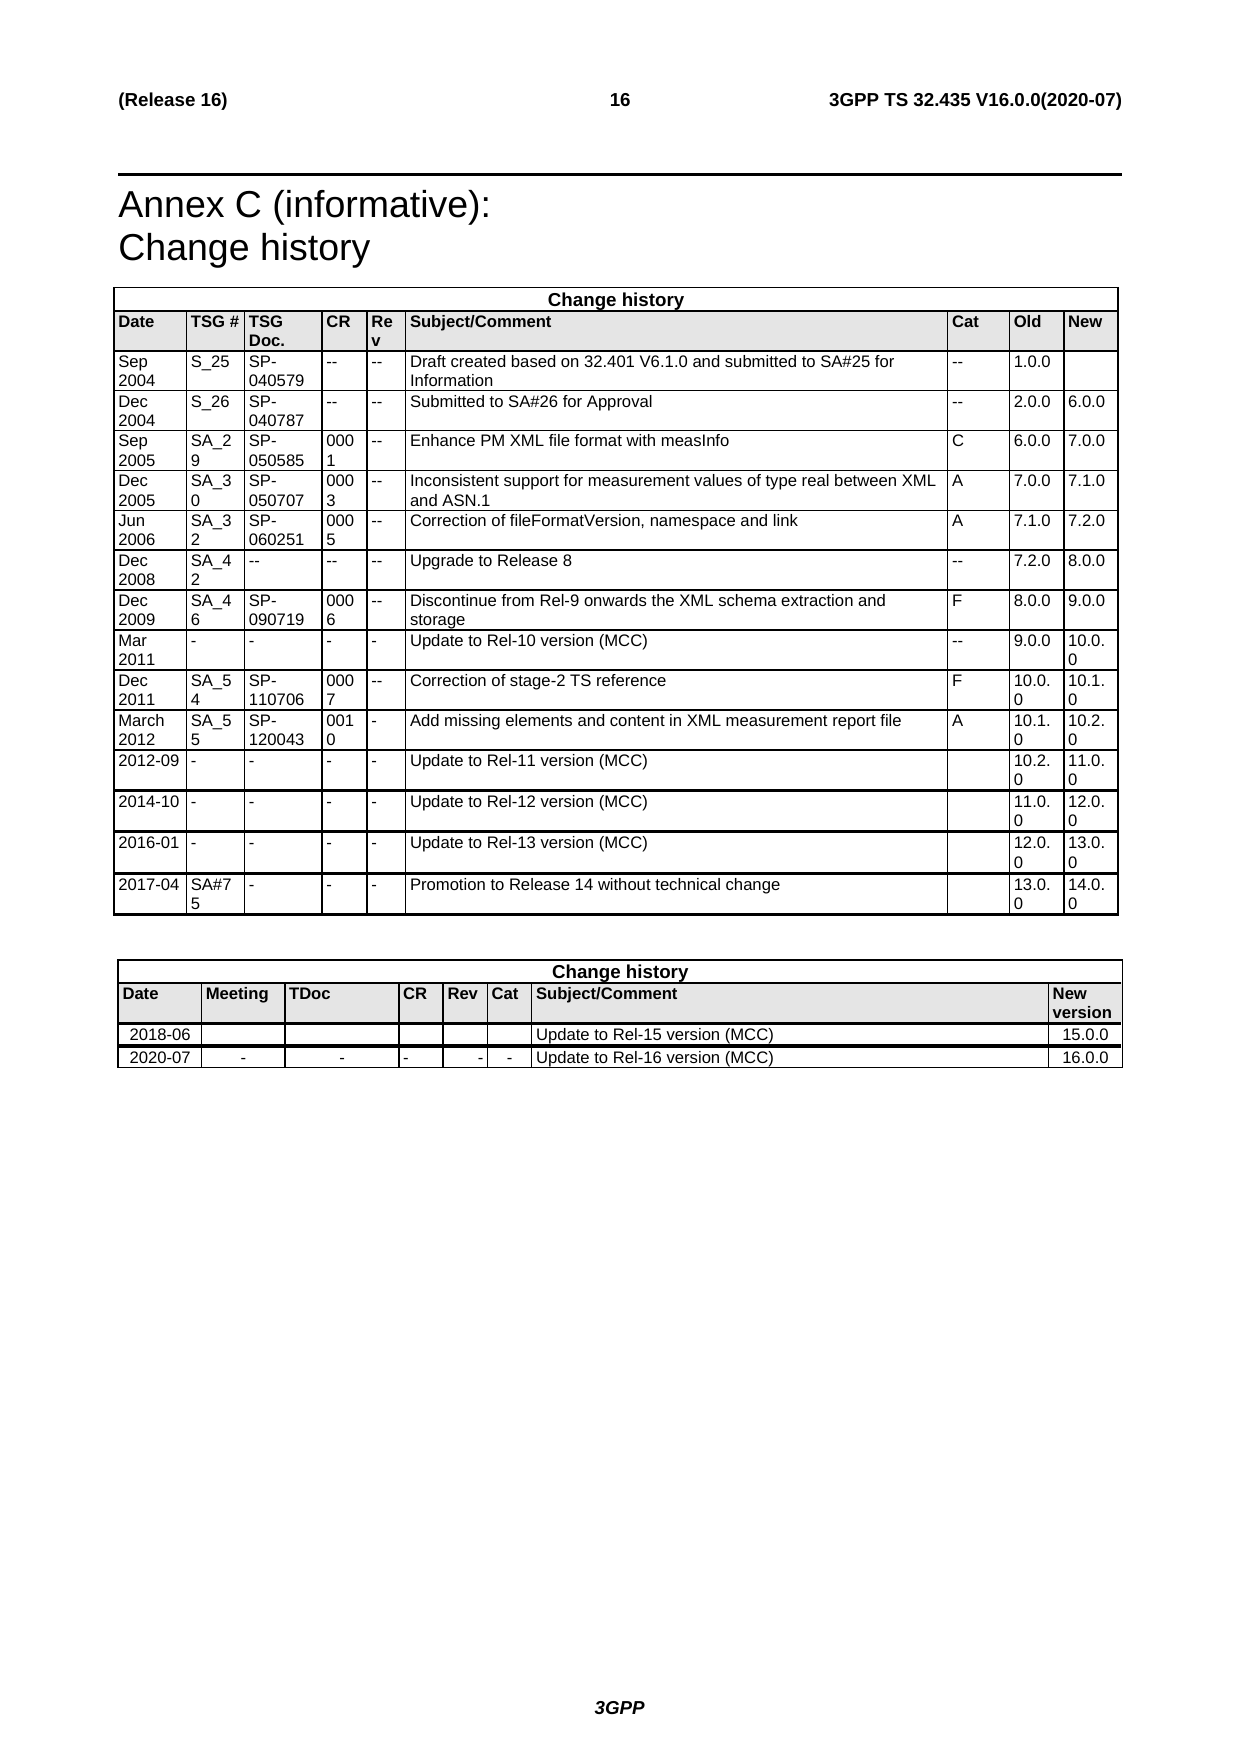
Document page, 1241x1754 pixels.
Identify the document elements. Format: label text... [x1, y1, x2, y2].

table_cell 10.1.0 [1065, 671, 1117, 709]
table_cell 10.2.0 [1010, 751, 1063, 789]
table_cell Update to Rel-13 version (MCC) [406, 833, 947, 872]
table_cell 16.0.0 [1049, 1044, 1122, 1067]
table_cell Rev [444, 984, 487, 1022]
table_header Change history [115, 288, 1117, 310]
table_cell SP-090719 [245, 591, 321, 629]
table_cell - [245, 631, 321, 669]
table_cell Dec 2004 [115, 391, 186, 430]
table_cell Subject/Comment [532, 984, 1048, 1022]
table_cell -- [368, 671, 405, 709]
table_cell - [245, 833, 321, 872]
table_cell Cat [488, 984, 531, 1022]
table_cell 7.0.0 [1010, 471, 1063, 509]
table_cell - [202, 1048, 284, 1067]
table_cell 11.0.0 [1065, 751, 1117, 789]
table_cell SP-040787 [245, 391, 321, 430]
table_cell 12.0.0 [1010, 833, 1063, 872]
table_cell F [948, 671, 1009, 709]
table_cell - [286, 1048, 398, 1067]
table_cell Update to Rel-16 version (MCC) [532, 1048, 1048, 1067]
table_cell -- [323, 551, 366, 589]
table_cell 0005 [323, 511, 366, 549]
table_cell SA_55 [187, 711, 244, 749]
table_cell - [323, 631, 366, 669]
table_cell - [323, 875, 366, 913]
table_cell -- [245, 551, 321, 589]
table_cell SP-110706 [245, 671, 321, 709]
table_cell 0001 [323, 431, 366, 469]
table_cell Update to Rel-15 version (MCC) [532, 1025, 1048, 1044]
table_cell -- [948, 631, 1009, 669]
table_cell - [323, 792, 366, 830]
table_cell -- [368, 431, 405, 469]
table_cell S_26 [187, 391, 244, 430]
table_cell - [187, 792, 244, 830]
table_cell -- [368, 391, 405, 430]
table_cell 9.0.0 [1065, 591, 1117, 629]
table_cell C [948, 431, 1009, 469]
table_cell 8.0.0 [1010, 591, 1063, 629]
table_cell 13.0.0 [1065, 833, 1117, 872]
table_cell [948, 792, 1009, 830]
table_cell 2014-10 [115, 792, 186, 830]
table_cell SA_29 [187, 431, 244, 469]
table_cell S_25 [187, 352, 244, 390]
table_cell - [245, 875, 321, 913]
table_cell 10.1.0 [1010, 711, 1063, 749]
table_cell TSG Doc. [245, 312, 321, 350]
table_cell - [187, 833, 244, 872]
table_cell SA_32 [187, 511, 244, 549]
table_cell - [368, 751, 405, 789]
table_cell - [400, 1048, 442, 1067]
table_cell -- [368, 352, 405, 390]
table_cell A [948, 471, 1009, 509]
table_cell CR [400, 984, 442, 1022]
table_cell Correction of fileFormatVersion, namespace and link [406, 511, 947, 549]
table_cell Dec 2008 [115, 551, 186, 589]
table_cell -- [948, 391, 1009, 430]
table_cell Jun 2006 [115, 511, 186, 549]
table_cell - [187, 631, 244, 669]
table_cell 0003 [323, 471, 366, 509]
table_cell [948, 875, 1009, 913]
table_cell Subject/Comment [406, 312, 947, 350]
table_cell [948, 833, 1009, 872]
table_cell - [187, 751, 244, 789]
table_cell SA_42 [187, 551, 244, 589]
table_cell 2012-09 [115, 751, 186, 789]
table_cell Inconsistent support for measurement values of type real between XML and ASN.1 [406, 471, 947, 509]
table_cell A [948, 511, 1009, 549]
subtitle Annex C (informative): Change history [118, 176, 1122, 268]
table_cell Discontinue from Rel-9 onwards the XML schema extraction and storage [406, 591, 947, 629]
table_cell SA_46 [187, 591, 244, 629]
table_cell 14.0.0 [1065, 875, 1117, 913]
table_cell SA_54 [187, 671, 244, 709]
table_cell SP-040579 [245, 352, 321, 390]
table_cell [444, 1025, 487, 1044]
table_cell 0007 [323, 671, 366, 709]
table_cell -- [323, 352, 366, 390]
table_cell 2020-07 [119, 1048, 201, 1067]
table_cell 7.0.0 [1065, 431, 1117, 469]
table_cell Promotion to Release 14 without technical change [406, 875, 947, 913]
table_cell Update to Rel-12 version (MCC) [406, 792, 947, 830]
table_cell March 2012 [115, 711, 186, 749]
table_cell 15.0.0 [1049, 1022, 1122, 1044]
table_cell New [1065, 312, 1117, 350]
table_cell 11.0.0 [1010, 792, 1063, 830]
table_cell 10.2.0 [1065, 711, 1117, 749]
table_cell Dec 2009 [115, 591, 186, 629]
table_cell 8.0.0 [1065, 551, 1117, 589]
table_cell - [488, 1048, 531, 1067]
table_cell Date [115, 312, 186, 350]
table_cell Upgrade to Release 8 [406, 551, 947, 589]
table_cell 7.2.0 [1010, 551, 1063, 589]
table_cell Update to Rel-10 version (MCC) [406, 631, 947, 669]
table_cell -- [368, 591, 405, 629]
table_cell Dec 2005 [115, 471, 186, 509]
table_cell A [948, 711, 1009, 749]
table_cell - [323, 833, 366, 872]
table_cell 6.0.0 [1065, 391, 1117, 430]
table_cell SP-060251 [245, 511, 321, 549]
table_cell 12.0.0 [1065, 792, 1117, 830]
table_cell CR [323, 312, 366, 350]
table_cell Draft created based on 32.401 V6.1.0 and submitted to SA#25 for Information [406, 352, 947, 390]
table_cell 7.1.0 [1065, 471, 1117, 509]
table_cell -- [948, 352, 1009, 390]
table_cell - [368, 711, 405, 749]
table_cell Rev [368, 312, 405, 350]
table_cell New version [1049, 982, 1122, 1022]
table_cell [286, 1025, 398, 1044]
table_cell Add missing elements and content in XML measurement report file [406, 711, 947, 749]
table_cell Mar 2011 [115, 631, 186, 669]
table_cell Sep 2005 [115, 431, 186, 469]
table_cell 2.0.0 [1010, 391, 1063, 430]
table_cell Sep 2004 [115, 352, 186, 390]
table_cell -- [368, 511, 405, 549]
table_cell 0006 [323, 591, 366, 629]
table_cell [1065, 352, 1117, 390]
table_cell - [368, 833, 405, 872]
table_cell Old [1010, 312, 1063, 350]
table_cell 0010 [323, 711, 366, 749]
table_header Change history [119, 961, 1122, 982]
table_cell [488, 1025, 531, 1044]
table_cell TSG # [187, 312, 244, 350]
table_cell [400, 1025, 442, 1044]
table_cell Dec 2011 [115, 671, 186, 709]
table_cell SP-050707 [245, 471, 321, 509]
table_cell 10.0.0 [1065, 631, 1117, 669]
table_cell -- [948, 551, 1009, 589]
table_cell 7.1.0 [1010, 511, 1063, 549]
table_cell SA#75 [187, 875, 244, 913]
table_cell - [245, 751, 321, 789]
table_cell -- [368, 471, 405, 509]
table_cell Submitted to SA#26 for Approval [406, 391, 947, 430]
table_cell 6.0.0 [1010, 431, 1063, 469]
table_cell 2016-01 [115, 833, 186, 872]
table_cell Correction of stage-2 TS reference [406, 671, 947, 709]
table_cell 10.0.0 [1010, 671, 1063, 709]
table_cell - [323, 751, 366, 789]
table_cell TDoc [286, 984, 398, 1022]
table_cell 7.2.0 [1065, 511, 1117, 549]
table_cell SP-120043 [245, 711, 321, 749]
table_cell - [368, 631, 405, 669]
table_cell Meeting [202, 984, 284, 1022]
table_cell Date [119, 984, 201, 1022]
table_cell -- [368, 551, 405, 589]
table_cell 1.0.0 [1010, 352, 1063, 390]
table_cell -- [323, 391, 366, 430]
table_cell SP-050585 [245, 431, 321, 469]
table_cell 9.0.0 [1010, 631, 1063, 669]
table_cell 2018-06 [119, 1025, 201, 1044]
table_cell [202, 1025, 284, 1044]
table_cell - [245, 792, 321, 830]
table_cell Cat [948, 312, 1009, 350]
table_cell Update to Rel-11 version (MCC) [406, 751, 947, 789]
table_cell Enhance PM XML file format with measInfo [406, 431, 947, 469]
table_cell - [368, 875, 405, 913]
table_cell - [444, 1048, 487, 1067]
table_cell - [368, 792, 405, 830]
table_cell F [948, 591, 1009, 629]
table_cell [948, 751, 1009, 789]
table_cell SA_30 [187, 471, 244, 509]
table_cell 2017-04 [115, 875, 186, 913]
table_cell 13.0.0 [1010, 875, 1063, 913]
